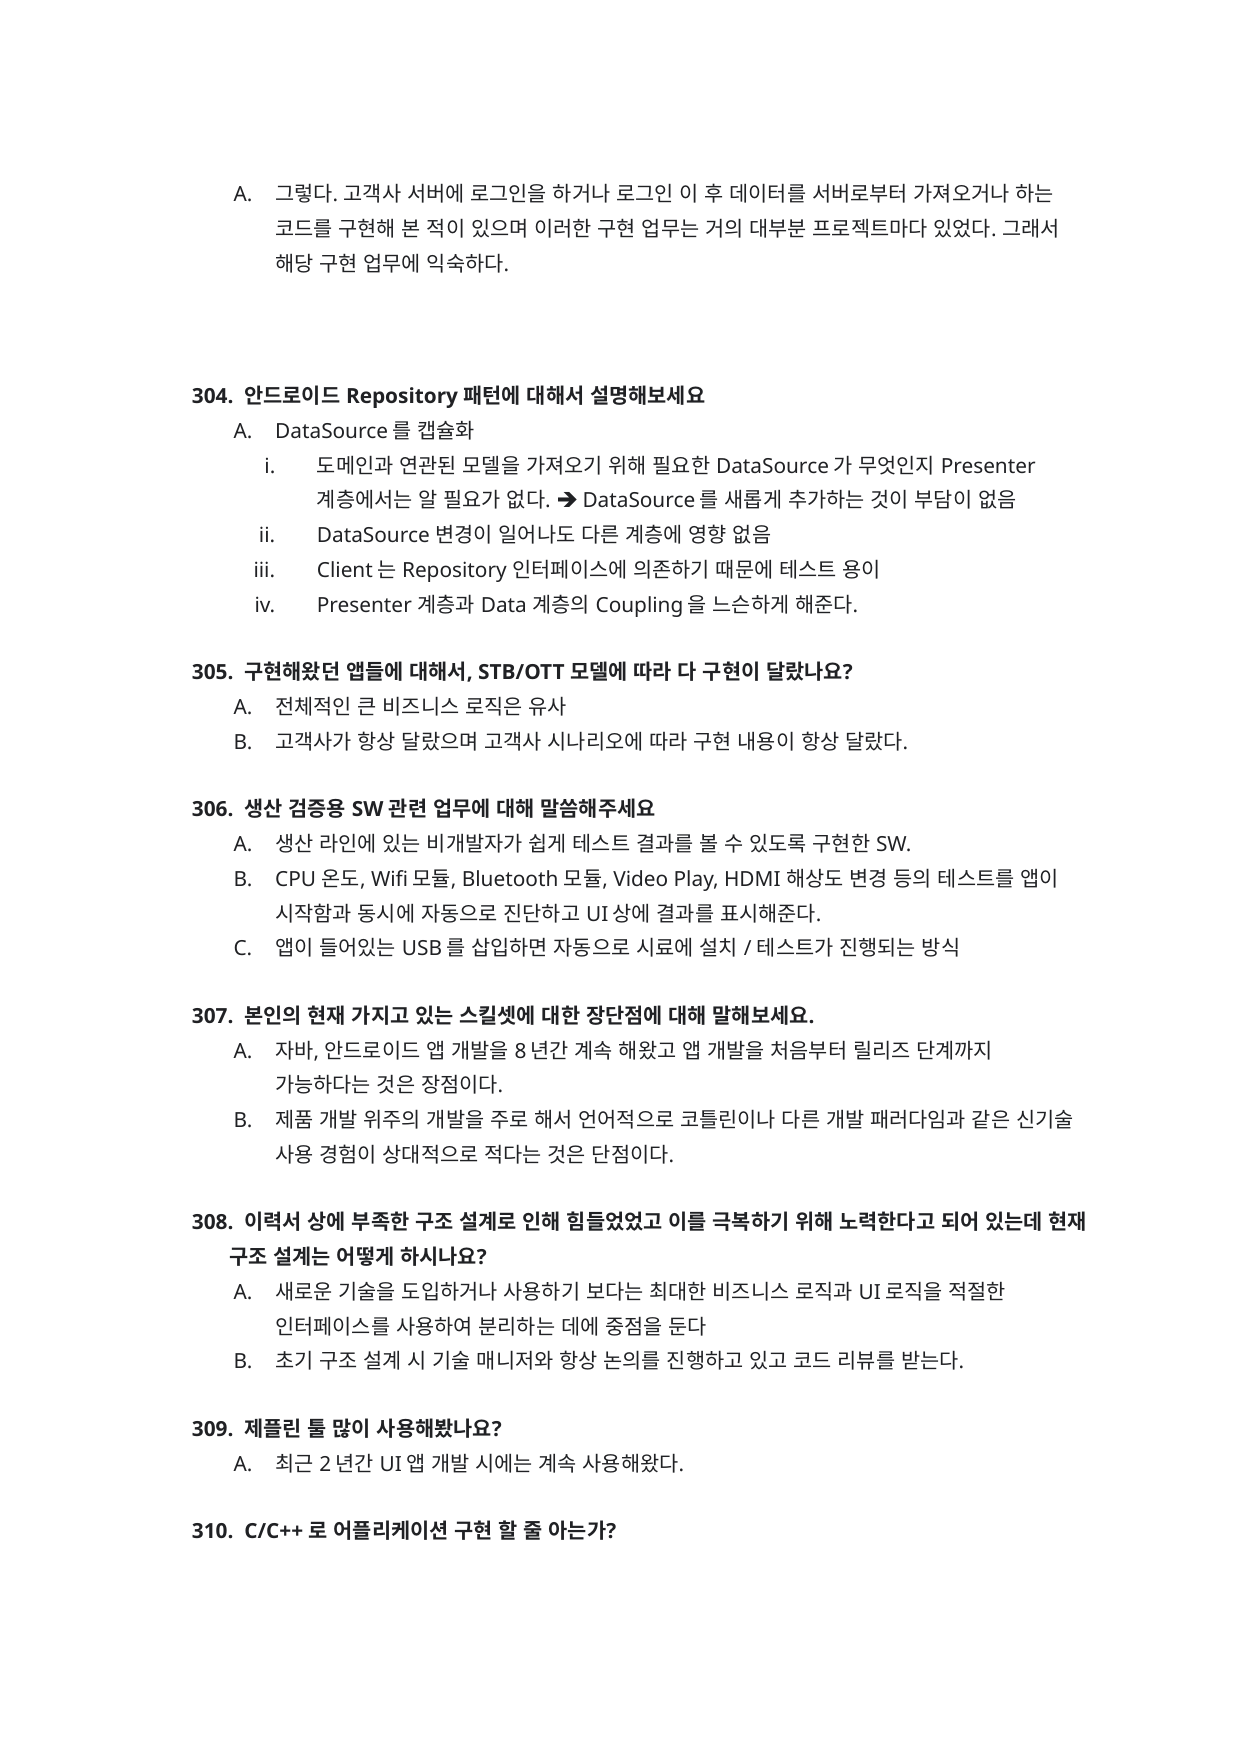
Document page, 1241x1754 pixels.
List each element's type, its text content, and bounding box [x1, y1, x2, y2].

list 초기 구조 설계 시 기술 매니저와 항상 논의를 진행하고 있고 코드 리뷰를 받는다. [233, 1345, 1090, 1375]
list DataSource 변경이 일어나도 다른 계층에 영향 없음 [275, 518, 1090, 549]
list 생산 라인에 있는 비개발자가 쉽게 테스트 결과를 볼 수 있도록 구현한 SW. [233, 827, 1090, 858]
list 전체적인 큰 비즈니스 로직은 유사 [233, 690, 1090, 721]
list 그렇다. 고객사 서버에 로그인을 하거나 로그인 이 후 데이터를 서버로부터 가져오거나 하는 코드를 구현해 본 적이 있으며 이러한 구현 업무는 거의 대부분 프로젝트마다 있었다. 그래서 해당 구현 업무에 익숙하다. [233, 177, 1090, 277]
list 최근 2년간 UI앱 개발 시에는 계속 사용해왔다. [233, 1447, 1090, 1477]
list DataSource를 캡슐화 [233, 414, 1090, 444]
list C/C++ 로 어플리케이션 구현 할 줄 아는가? [192, 1514, 1090, 1544]
list 고객사가 항상 달랐으며 고객사 시나리오에 따라 구현 내용이 항상 달랐다. [233, 725, 1090, 755]
list Presenter 계층과 Data 계층의 Coupling을 느슨하게 해준다. [275, 588, 1090, 618]
list 구현해왔던 앱들에 대해서, STB/OTT 모델에 따라 다 구현이 달랐나요? [192, 656, 1090, 686]
list Client는 Repository 인터페이스에 의존하기 때문에 테스트 용이 [275, 553, 1090, 584]
list 자바, 안드로이드 앱 개발을 8년간 계속 해왔고 앱 개발을 처음부터 릴리즈 단계까지 가능하다는 것은 장점이다. [233, 1034, 1090, 1099]
list 앱이 들어있는 USB를 삽입하면 자동으로 시료에 설치 / 테스트가 진행되는 방식 [233, 932, 1090, 962]
list 새로운 기술을 도입하거나 사용하기 보다는 최대한 비즈니스 로직과 UI로직을 적절한 인터페이스를 사용하여 분리하는 데에 중점을 둔다 [233, 1275, 1090, 1340]
list 생산 검증용 SW 관련 업무에 대해 말씀해주세요 [192, 792, 1090, 823]
list 안드로이드 Repository 패턴에 대해서 설명해보세요 [192, 379, 1090, 410]
list 제플린 툴 많이 사용해봤나요? [192, 1412, 1090, 1442]
list 제품 개발 위주의 개발을 주로 해서 언어적으로 코틀린이나 다른 개발 패러다임과 같은 신기술 사용 경험이 상대적으로 적다는 것은 단점이다. [233, 1103, 1090, 1168]
list 본인의 현재 가지고 있는 스킬셋에 대한 장단점에 대해 말해보세요. [192, 999, 1090, 1029]
list CPU 온도, Wifi모듈, Bluetooth 모듈, Video Play, HDMI 해상도 변경 등의 테스트를 앱이 시작함과 동시에 자동으로 진단하고 UI상에 결과를 표시해준다. [233, 862, 1090, 927]
list 이력서 상에 부족한 구조 설계로 인해 힘들었었고 이를 극복하기 위해 노력한다고 되어 있는데 현재 구조 설계는 어떻게 하시나요? [192, 1206, 1090, 1271]
list 도메인과 연관된 모델을 가져오기 위해 필요한 DataSource가 무엇인지 Presenter 계층에서는 알 필요가 없다. DataSource를 새롭게 추가하는 것이 부담이 없음 [275, 449, 1090, 514]
